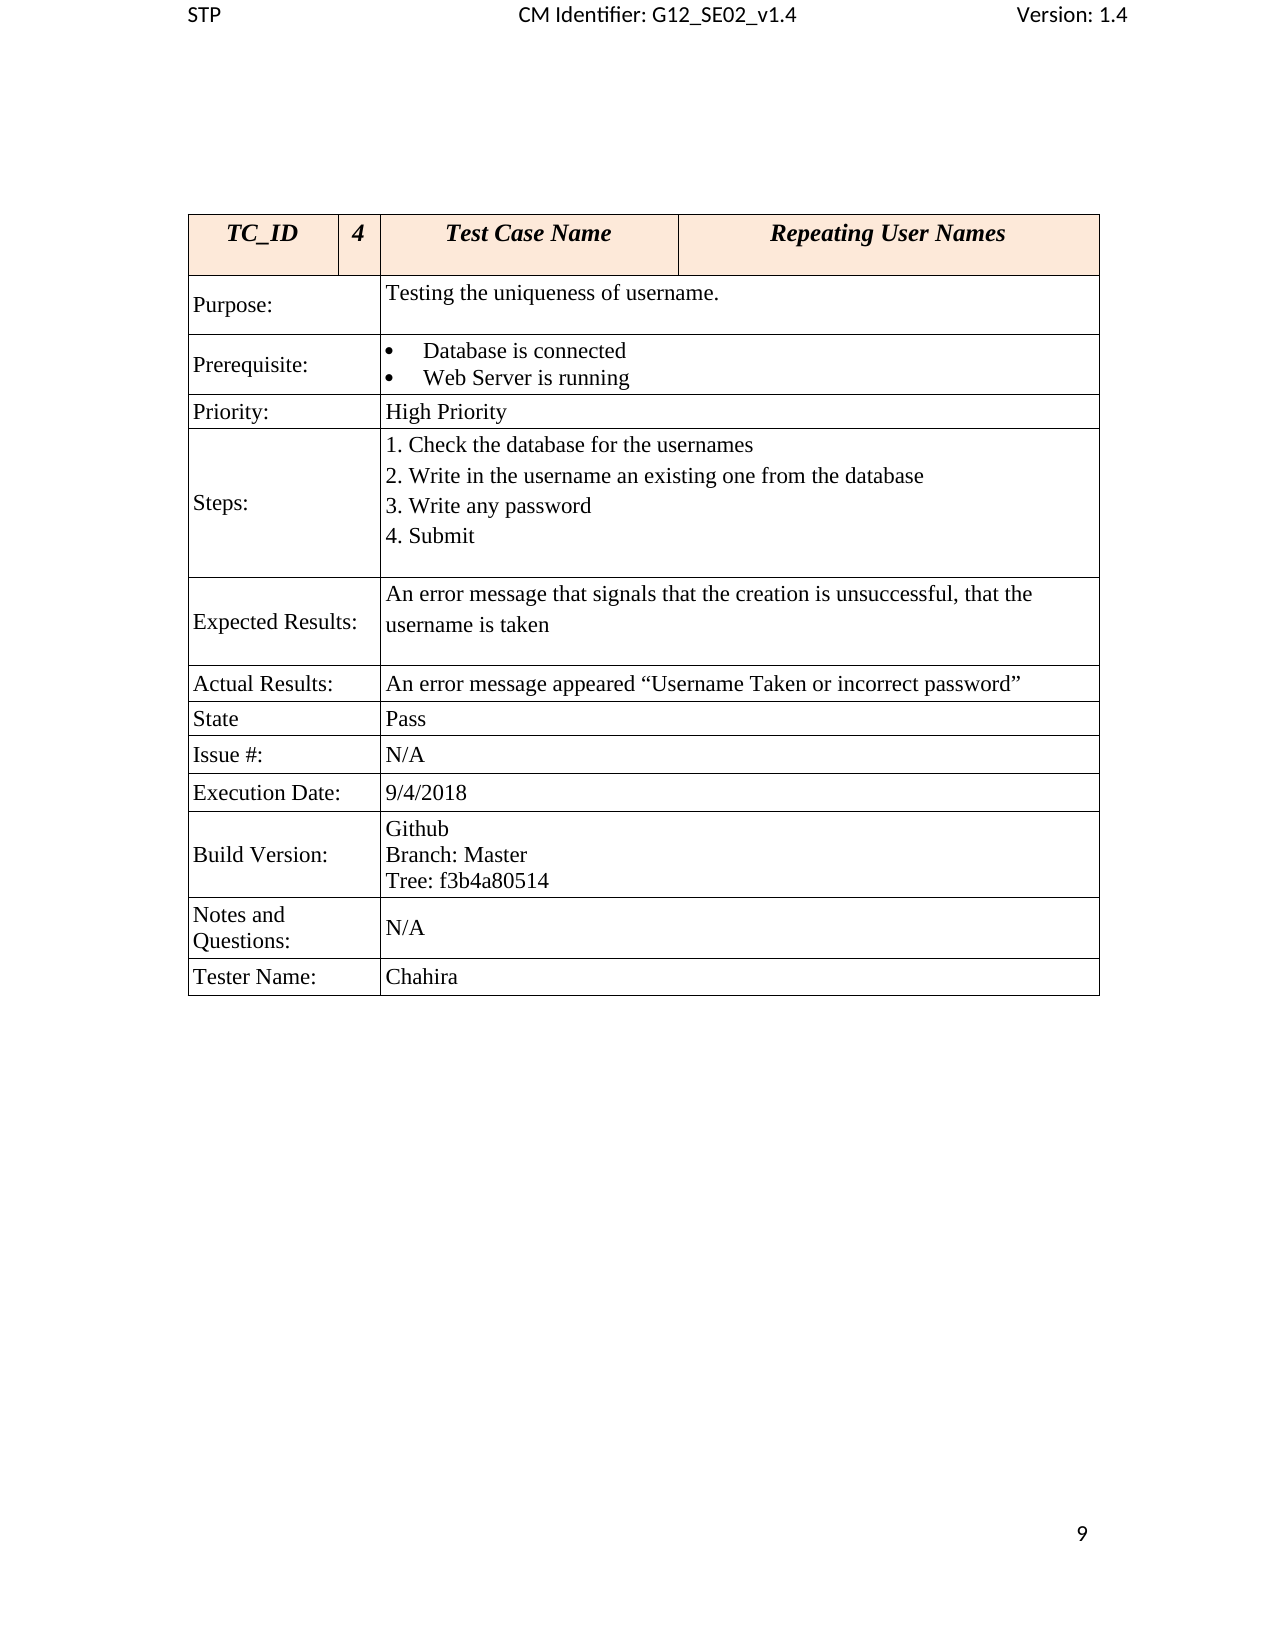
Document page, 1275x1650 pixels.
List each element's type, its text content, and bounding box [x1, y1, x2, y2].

table_cell 1. Check the database for the usernames 2. Write in the username an existing one from the database 3. Write any password 4. Submit [381, 429, 1099, 577]
table_header Test Case Name [381, 215, 678, 275]
table_cell Expected Results: [189, 578, 380, 665]
table_cell Actual Results: [189, 666, 380, 701]
table_header TC_ID [189, 215, 338, 275]
table_cell N/A [381, 736, 1099, 773]
table_cell Database is connected Web Server is running [381, 335, 1099, 394]
table_cell Testing the uniqueness of username. [381, 276, 1099, 334]
table_header Repeating User Names [679, 215, 1099, 275]
table_cell N/A [381, 898, 1099, 957]
table_cell Pass [381, 702, 1099, 735]
table_cell Github Branch: Master Tree: f3b4a80514 [381, 812, 1099, 897]
table_cell Chahira [381, 959, 1099, 995]
table_cell 9/4/2018 [381, 774, 1099, 811]
table_header 4 [339, 215, 380, 275]
table_cell Tester Name: [189, 959, 380, 995]
table_cell An error message appeared “Username Taken or incorrect password” [381, 666, 1099, 701]
table_cell State [189, 702, 380, 735]
table_cell Build Version: [189, 812, 380, 897]
table_cell High Priority [381, 395, 1099, 427]
table_cell An error message that signals that the creation is unsuccessful, that the username is taken [381, 578, 1099, 665]
table_cell Steps: [189, 429, 380, 577]
table_cell Prerequisite: [189, 335, 380, 394]
table_cell Priority: [189, 395, 380, 427]
table_cell Notes and Questions: [189, 898, 380, 957]
table_cell Execution Date: [189, 774, 380, 811]
table_cell Issue #: [189, 736, 380, 773]
table_cell Purpose: [189, 276, 380, 334]
